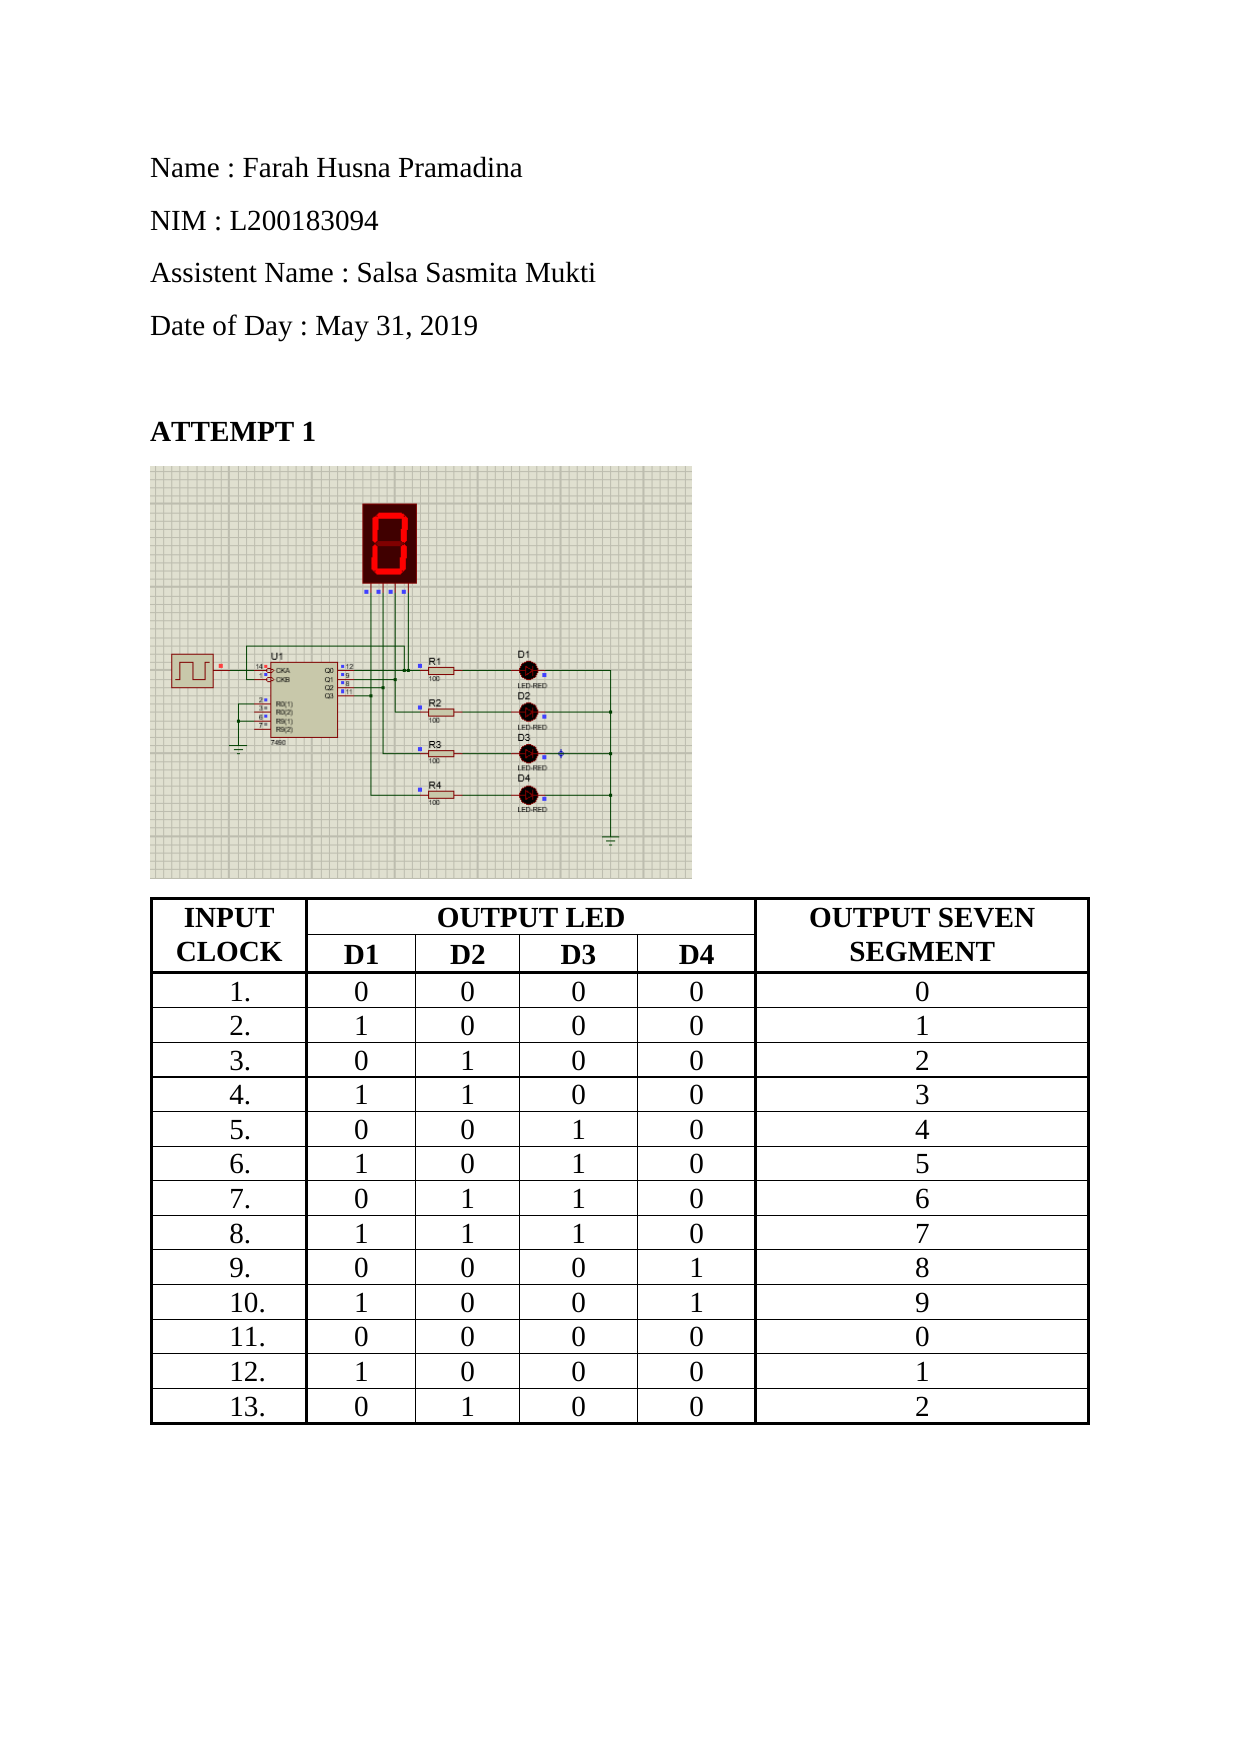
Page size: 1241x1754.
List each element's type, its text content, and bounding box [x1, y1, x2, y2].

table_cell 1 [416, 1078, 519, 1111]
table_cell 1 [308, 1354, 415, 1388]
table_header OUTPUT LED [308, 900, 754, 934]
table_cell 6 [757, 1181, 1087, 1215]
table_cell 5 [757, 1147, 1087, 1180]
text Name : Farah Husna Pramadina [150, 150, 1090, 183]
table_cell 0 [638, 1354, 754, 1388]
table_cell 7 [757, 1216, 1087, 1249]
table_cell 1 [416, 1181, 519, 1215]
table_cell 0 [638, 1043, 754, 1076]
picture [150, 466, 692, 879]
table_cell D4 [638, 935, 754, 971]
table_cell 0 [520, 1389, 637, 1422]
table_cell [153, 1043, 305, 1076]
table_cell [153, 1147, 305, 1180]
text Date of Day : May 31, 2019 [150, 308, 1090, 342]
table_cell 1 [638, 1250, 754, 1284]
table_cell 0 [416, 1250, 519, 1284]
table_cell 0 [416, 1008, 519, 1042]
table_cell [153, 1216, 305, 1249]
table_cell 0 [520, 1285, 637, 1318]
table_cell 0 [757, 1320, 1087, 1353]
table_cell 1 [308, 1147, 415, 1180]
table_cell 0 [638, 974, 754, 1007]
table_cell 1 [416, 1043, 519, 1076]
table_cell 0 [520, 1078, 637, 1111]
table_cell [153, 1250, 305, 1284]
text ATTEMPT 1 [150, 414, 1090, 448]
table_cell 0 [638, 1389, 754, 1422]
table_cell 1 [416, 1216, 519, 1249]
table_header INPUT CLOCK [153, 900, 305, 971]
table_cell 0 [638, 1008, 754, 1042]
table_cell 0 [520, 1043, 637, 1076]
table_cell 0 [520, 1250, 637, 1284]
table_cell 0 [638, 1078, 754, 1111]
table_cell 0 [308, 1112, 415, 1146]
table_cell 0 [416, 974, 519, 1007]
table_cell [153, 1389, 305, 1422]
table_cell 0 [308, 1181, 415, 1215]
table_cell D2 [416, 935, 519, 971]
table_cell 0 [638, 1112, 754, 1146]
table_cell 9 [757, 1285, 1087, 1318]
table_cell D3 [520, 935, 637, 971]
table_cell 0 [416, 1147, 519, 1180]
table_cell 2 [757, 1389, 1087, 1422]
table_cell 0 [638, 1147, 754, 1180]
table_cell 0 [308, 1320, 415, 1353]
table_cell 1 [308, 1008, 415, 1042]
table_cell [153, 1285, 305, 1318]
table_cell 0 [520, 1320, 637, 1353]
table_cell 1 [308, 1285, 415, 1318]
table_cell 0 [416, 1354, 519, 1388]
table_cell 2 [757, 1043, 1087, 1076]
table_cell 0 [638, 1181, 754, 1215]
table_cell 1 [520, 1147, 637, 1180]
table_cell 0 [416, 1112, 519, 1146]
table_cell 0 [308, 1250, 415, 1284]
table_cell 0 [638, 1320, 754, 1353]
table_cell 0 [416, 1285, 519, 1318]
table_cell 1 [638, 1285, 754, 1318]
table_cell 1 [520, 1216, 637, 1249]
table_cell 1 [520, 1112, 637, 1146]
text Assistent Name : Salsa Sasmita Mukti [150, 256, 1090, 289]
table_cell 1 [757, 1354, 1087, 1388]
table_cell [153, 1112, 305, 1146]
table_cell 4 [757, 1112, 1087, 1146]
table_cell 0 [757, 974, 1087, 1007]
table_cell 1 [308, 1078, 415, 1111]
table_cell 0 [520, 1008, 637, 1042]
table_cell [153, 974, 305, 1007]
table_cell 0 [308, 1389, 415, 1422]
table_cell 0 [638, 1216, 754, 1249]
table_cell 0 [520, 974, 637, 1007]
table_cell 8 [757, 1250, 1087, 1284]
table_header OUTPUT SEVEN SEGMENT [757, 900, 1087, 971]
table_cell [153, 1008, 305, 1042]
table_cell [153, 1078, 305, 1111]
table_cell 0 [308, 1043, 415, 1076]
table_cell [153, 1354, 305, 1388]
table_cell 1 [308, 1216, 415, 1249]
table_cell 0 [520, 1354, 637, 1388]
table_cell [153, 1181, 305, 1215]
table_cell 1 [416, 1389, 519, 1422]
table_cell 1 [520, 1181, 637, 1215]
table_cell [153, 1320, 305, 1353]
table_cell 0 [416, 1320, 519, 1353]
text NIM : L200183094 [150, 203, 1090, 236]
table_cell 3 [757, 1078, 1087, 1111]
table_cell D1 [308, 935, 415, 971]
table_cell 1 [757, 1008, 1087, 1042]
table_cell 0 [308, 974, 415, 1007]
